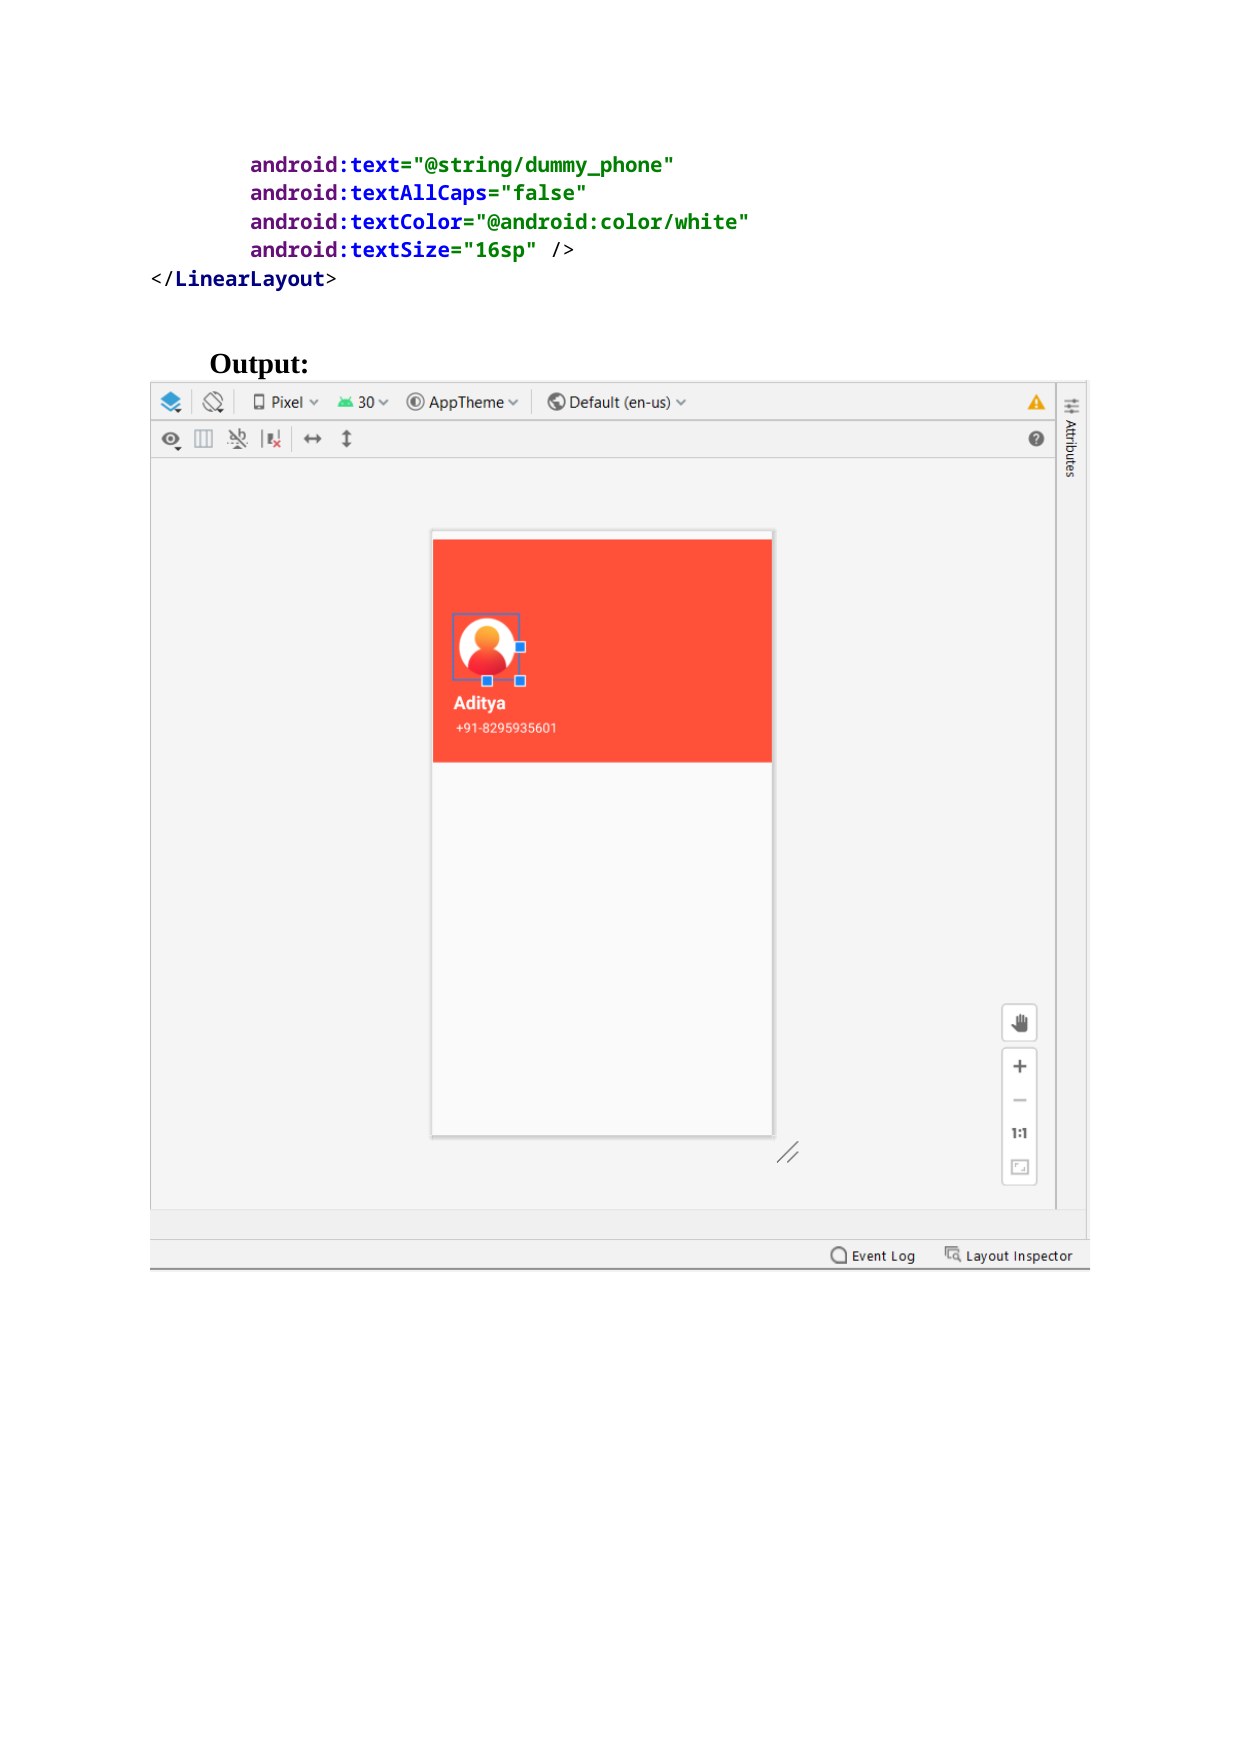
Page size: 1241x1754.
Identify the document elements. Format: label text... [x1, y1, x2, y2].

picture [150, 380, 1091, 1272]
text Output: [150, 347, 1090, 380]
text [150, 150, 1090, 292]
